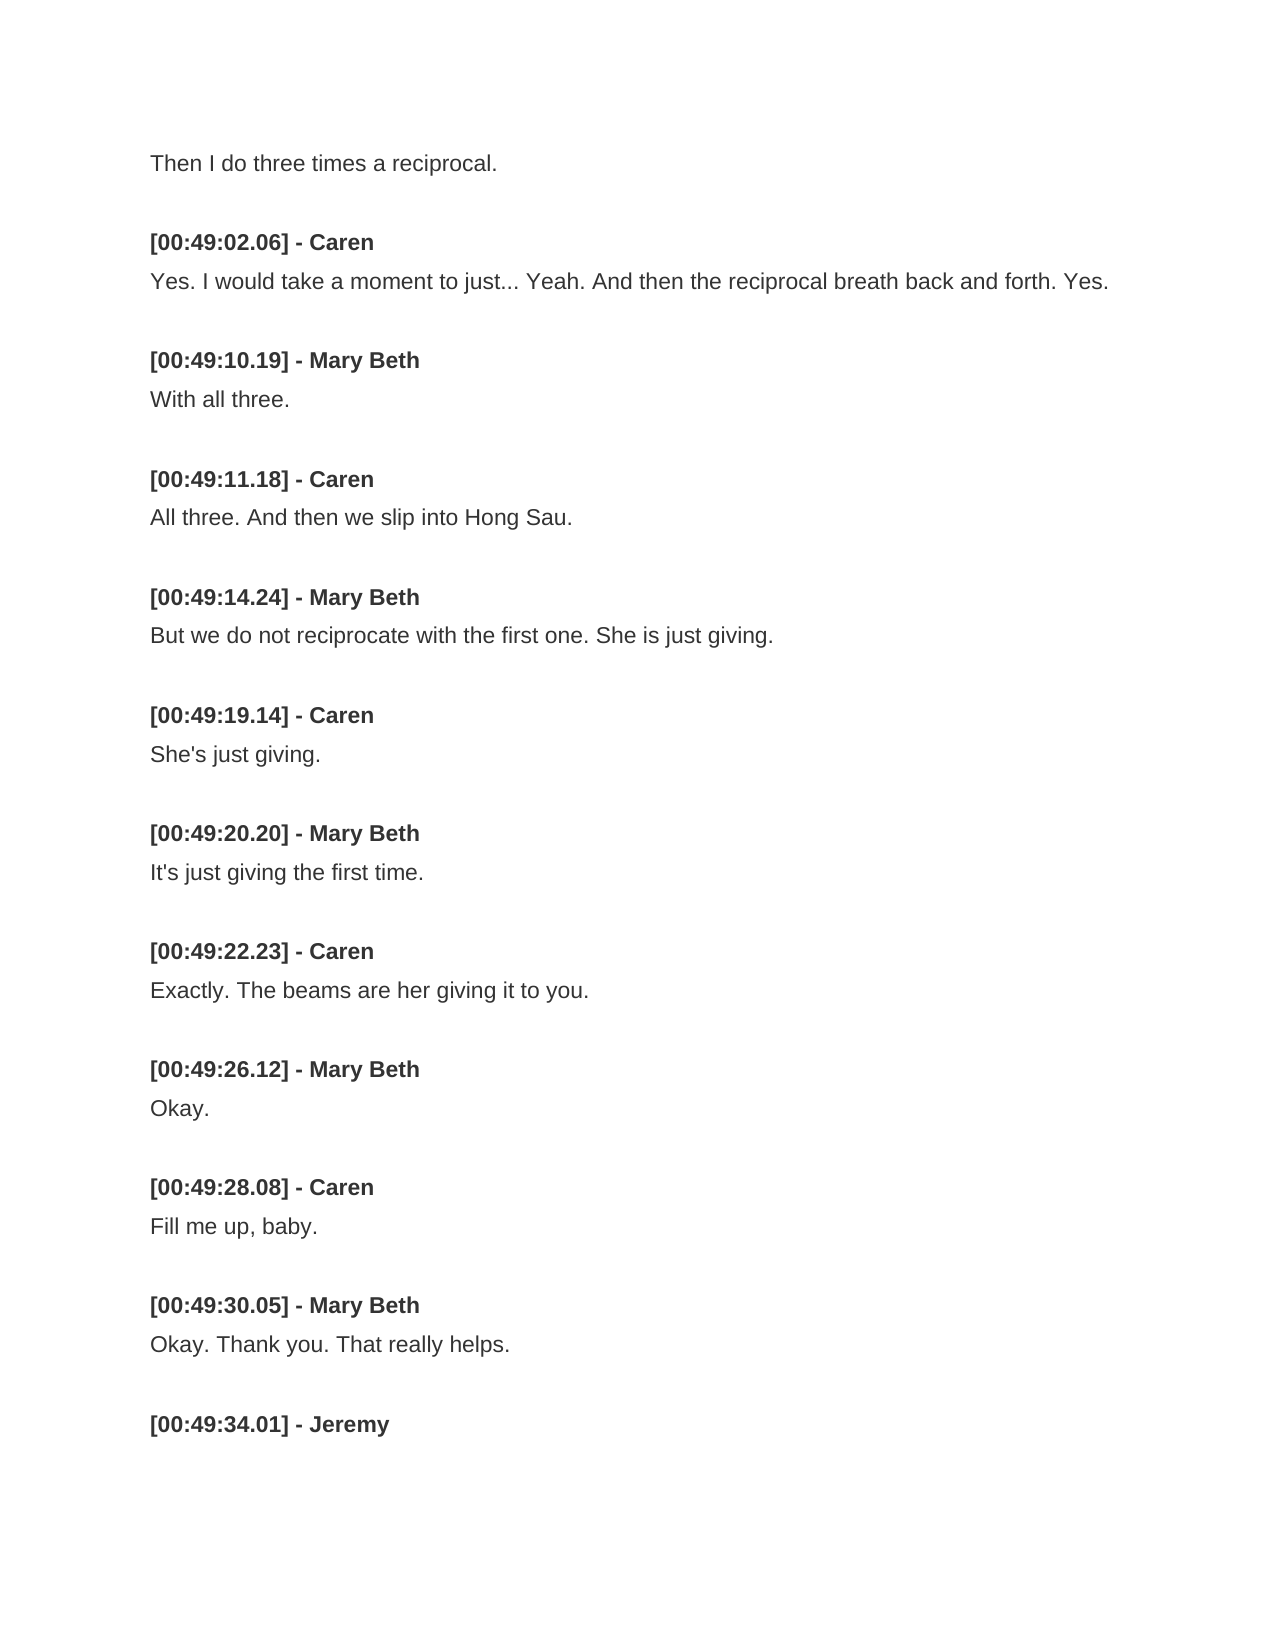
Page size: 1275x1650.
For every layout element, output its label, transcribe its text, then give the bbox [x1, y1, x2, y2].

text Okay. Thank you. That really helps. [150, 1331, 1125, 1358]
text It's just giving the first time. [150, 859, 1125, 885]
text With all three. [150, 386, 1125, 413]
subtitle [00:49:26.12] - Mary Beth [150, 1056, 1125, 1082]
subtitle [00:49:02.06] - Caren [150, 229, 1125, 256]
subtitle [00:49:28.08] - Caren [150, 1174, 1125, 1201]
subtitle [00:49:19.14] - Caren [150, 702, 1125, 728]
subtitle [00:49:10.19] - Mary Beth [150, 347, 1125, 374]
subtitle [00:49:34.01] - Jeremy [150, 1411, 1125, 1437]
subtitle [00:49:20.20] - Mary Beth [150, 820, 1125, 846]
subtitle [00:49:22.23] - Caren [150, 938, 1125, 964]
subtitle [00:49:30.05] - Mary Beth [150, 1292, 1125, 1319]
subtitle [00:49:11.18] - Caren [150, 466, 1125, 492]
text All three. And then we slip into Hong Sau. [150, 504, 1125, 531]
text Fill me up, baby. [150, 1213, 1125, 1239]
text But we do not reciprocate with the first one. She is just giving. [150, 622, 1125, 649]
text Okay. [150, 1095, 1125, 1121]
subtitle [00:49:14.24] - Mary Beth [150, 584, 1125, 610]
text Then I do three times a reciprocal. [150, 150, 1125, 176]
text She's just giving. [150, 741, 1125, 767]
text Yes. I would take a moment to just... Yeah. And then the reciprocal breath back and forth. Yes. [150, 268, 1125, 294]
text Exactly. The beams are her giving it to you. [150, 977, 1125, 1003]
